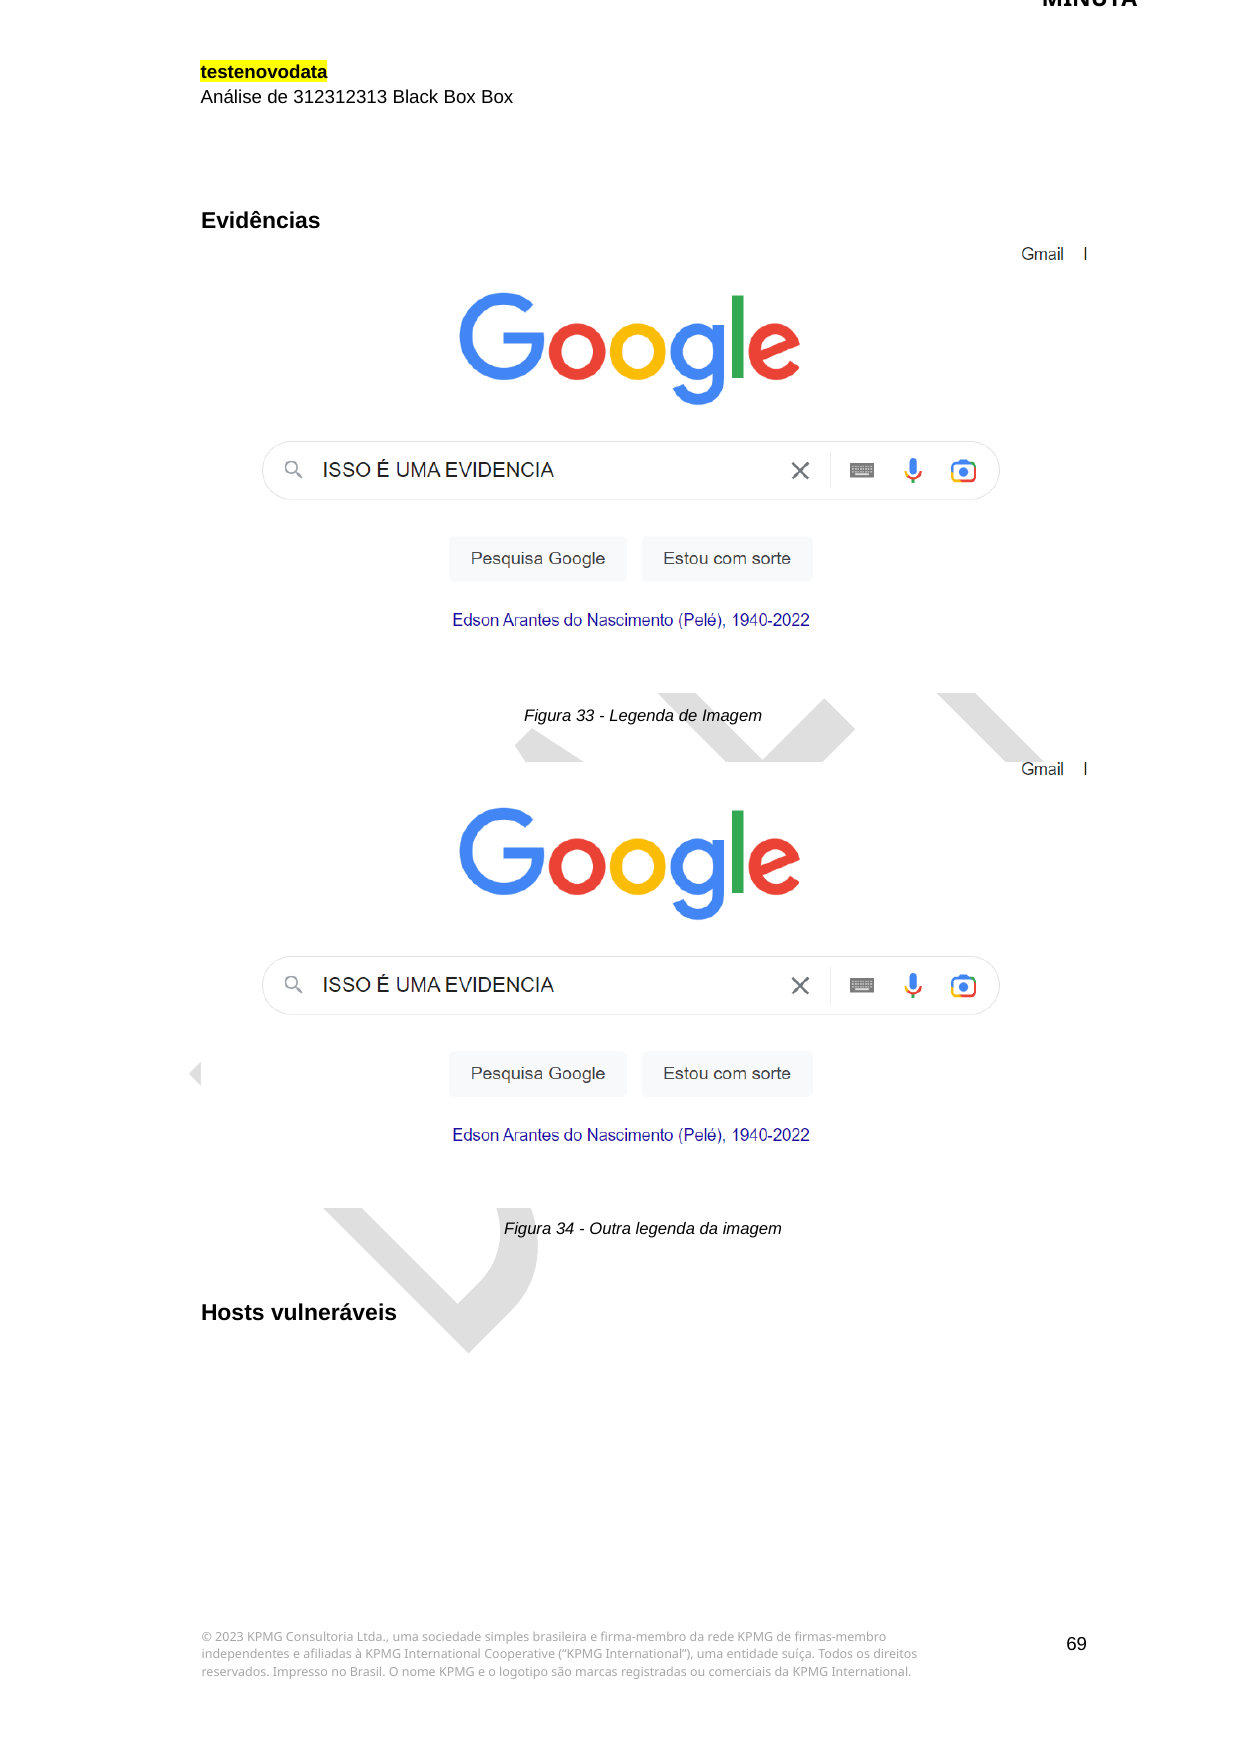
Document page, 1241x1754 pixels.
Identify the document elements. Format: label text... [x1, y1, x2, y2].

text Evidências [201, 207, 1087, 246]
text Hosts vulneráveis [201, 1299, 1087, 1326]
picture [200, 246, 1087, 693]
picture [200, 762, 1087, 1208]
